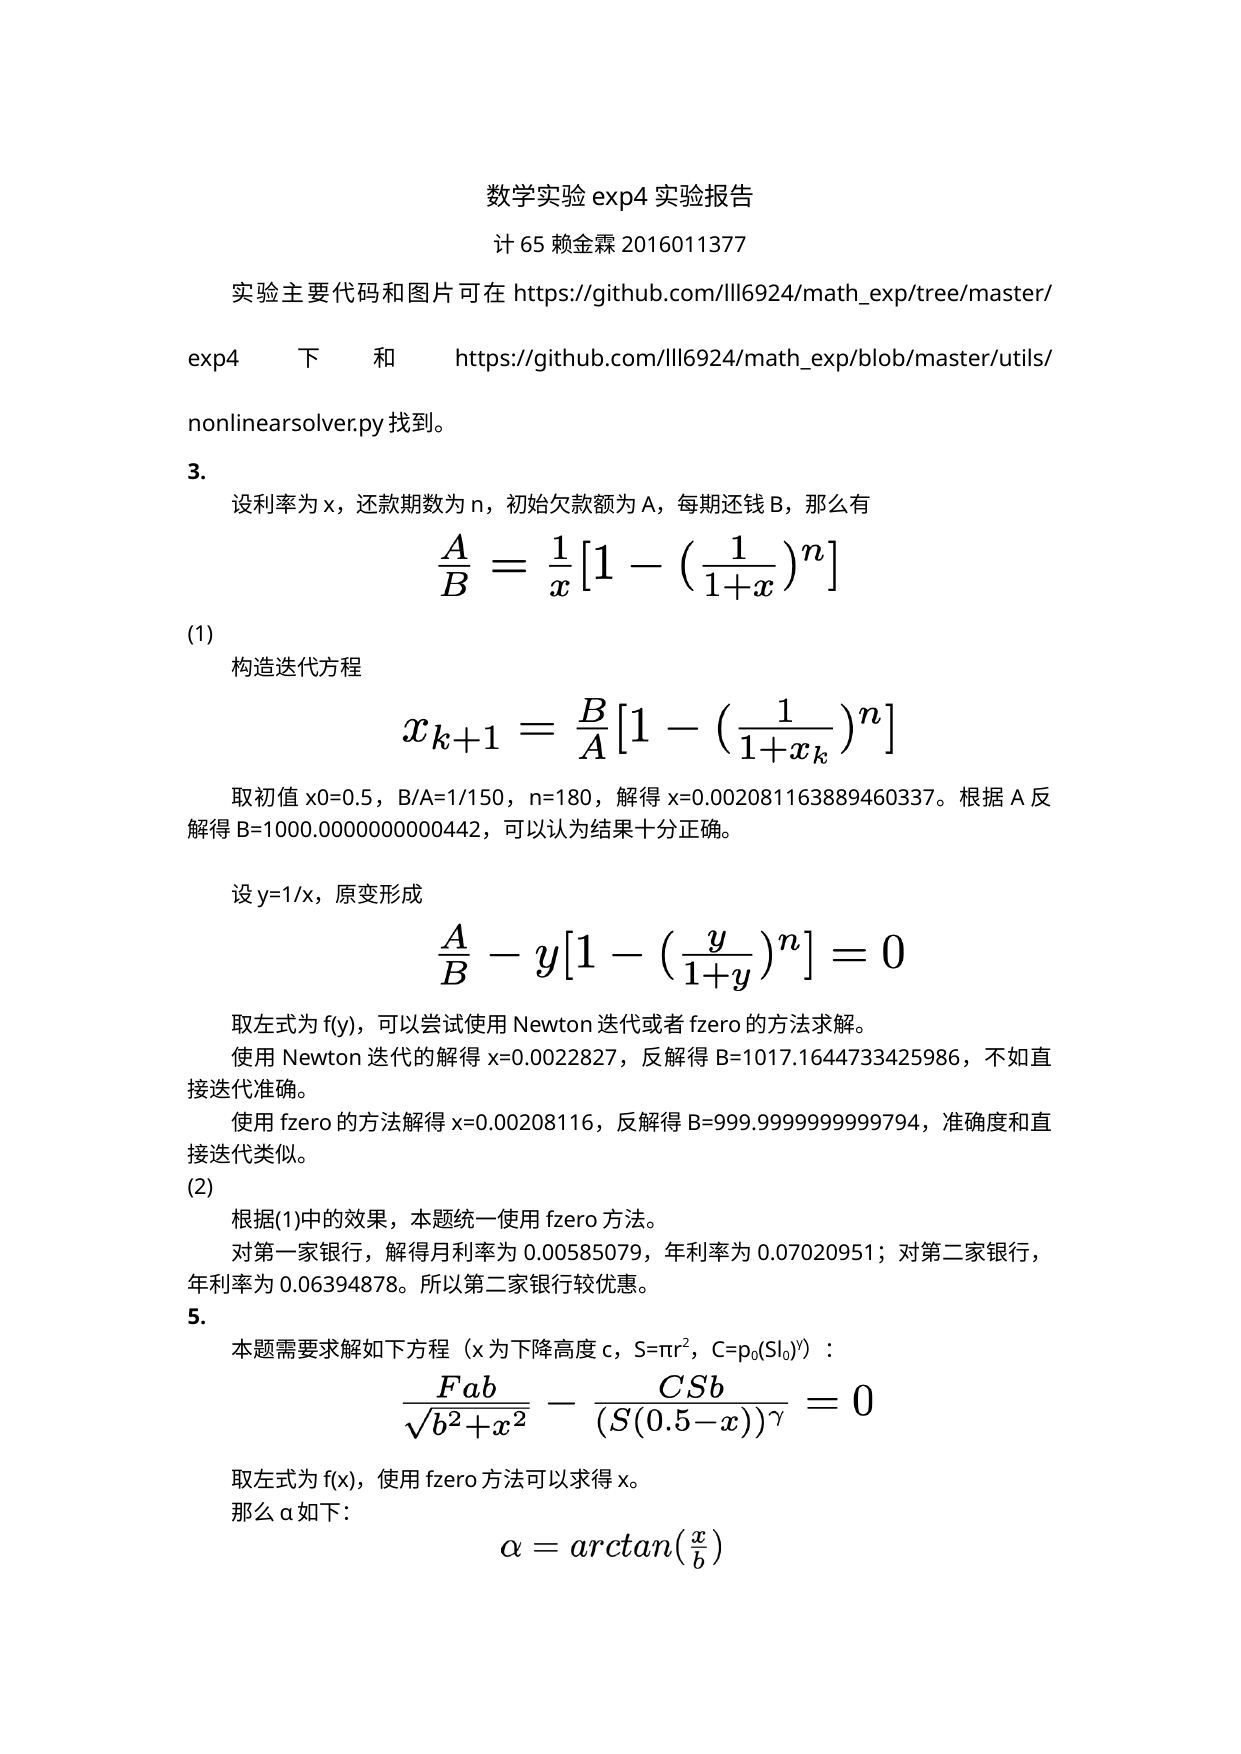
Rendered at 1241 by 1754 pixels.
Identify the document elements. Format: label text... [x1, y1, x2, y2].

text 构造迭代方程 [187, 649, 1053, 682]
text 5. [187, 1299, 1053, 1332]
text (1) [187, 519, 1053, 649]
text 本题需要求解如下方程（x为下降高度c，S=πr2，C=p0(Sl0)γ）： [187, 1332, 1053, 1364]
picture [402, 696, 893, 764]
text 计65 赖金霖 2016011377 [187, 227, 1053, 259]
text 数学实验 exp4 实验报告 [187, 162, 1053, 227]
text 设利率为x，还款期数为n，初始欠款额为A，每期还钱B，那么有 [187, 487, 1053, 519]
text 设y=1/x，原变形成 [187, 877, 1053, 909]
picture [402, 1374, 873, 1439]
text 对第一家银行，解得月利率为0.00585079，年利率为0.07020951；对第二家银行，年利率为0.06394878。所以第二家银行较优惠。 [187, 1234, 1053, 1299]
picture [438, 533, 837, 600]
text 使用Newton迭代的解得x=0.0022827，反解得B=1017.1644733425986，不如直接迭代准确。 [187, 1039, 1053, 1104]
text 根据(1)中的效果，本题统一使用fzero方法。 [187, 1202, 1053, 1234]
text 使用fzero的方法解得x=0.00208116，反解得B=999.9999999999794，准确度和直接迭代类似。 [187, 1104, 1053, 1169]
text 实验主要代码和图片可在https://github.com/lll6924/math_exp/tree/master/exp4下和https://github.com/lll6924/math_exp/blob/master/utils/nonlinearsolver.py找到。 [187, 259, 1053, 454]
text (2) [187, 1169, 1053, 1202]
picture [438, 923, 904, 991]
text 3. [187, 454, 1053, 487]
text 取初值x0=0.5，B/A=1/150，n=180，解得x=0.002081163889460337。根据A反解得B=1000.0000000000442，可以认为结果十分正确。 [187, 682, 1053, 844]
picture [501, 1529, 722, 1569]
text 那么α如下： [187, 1494, 1053, 1527]
